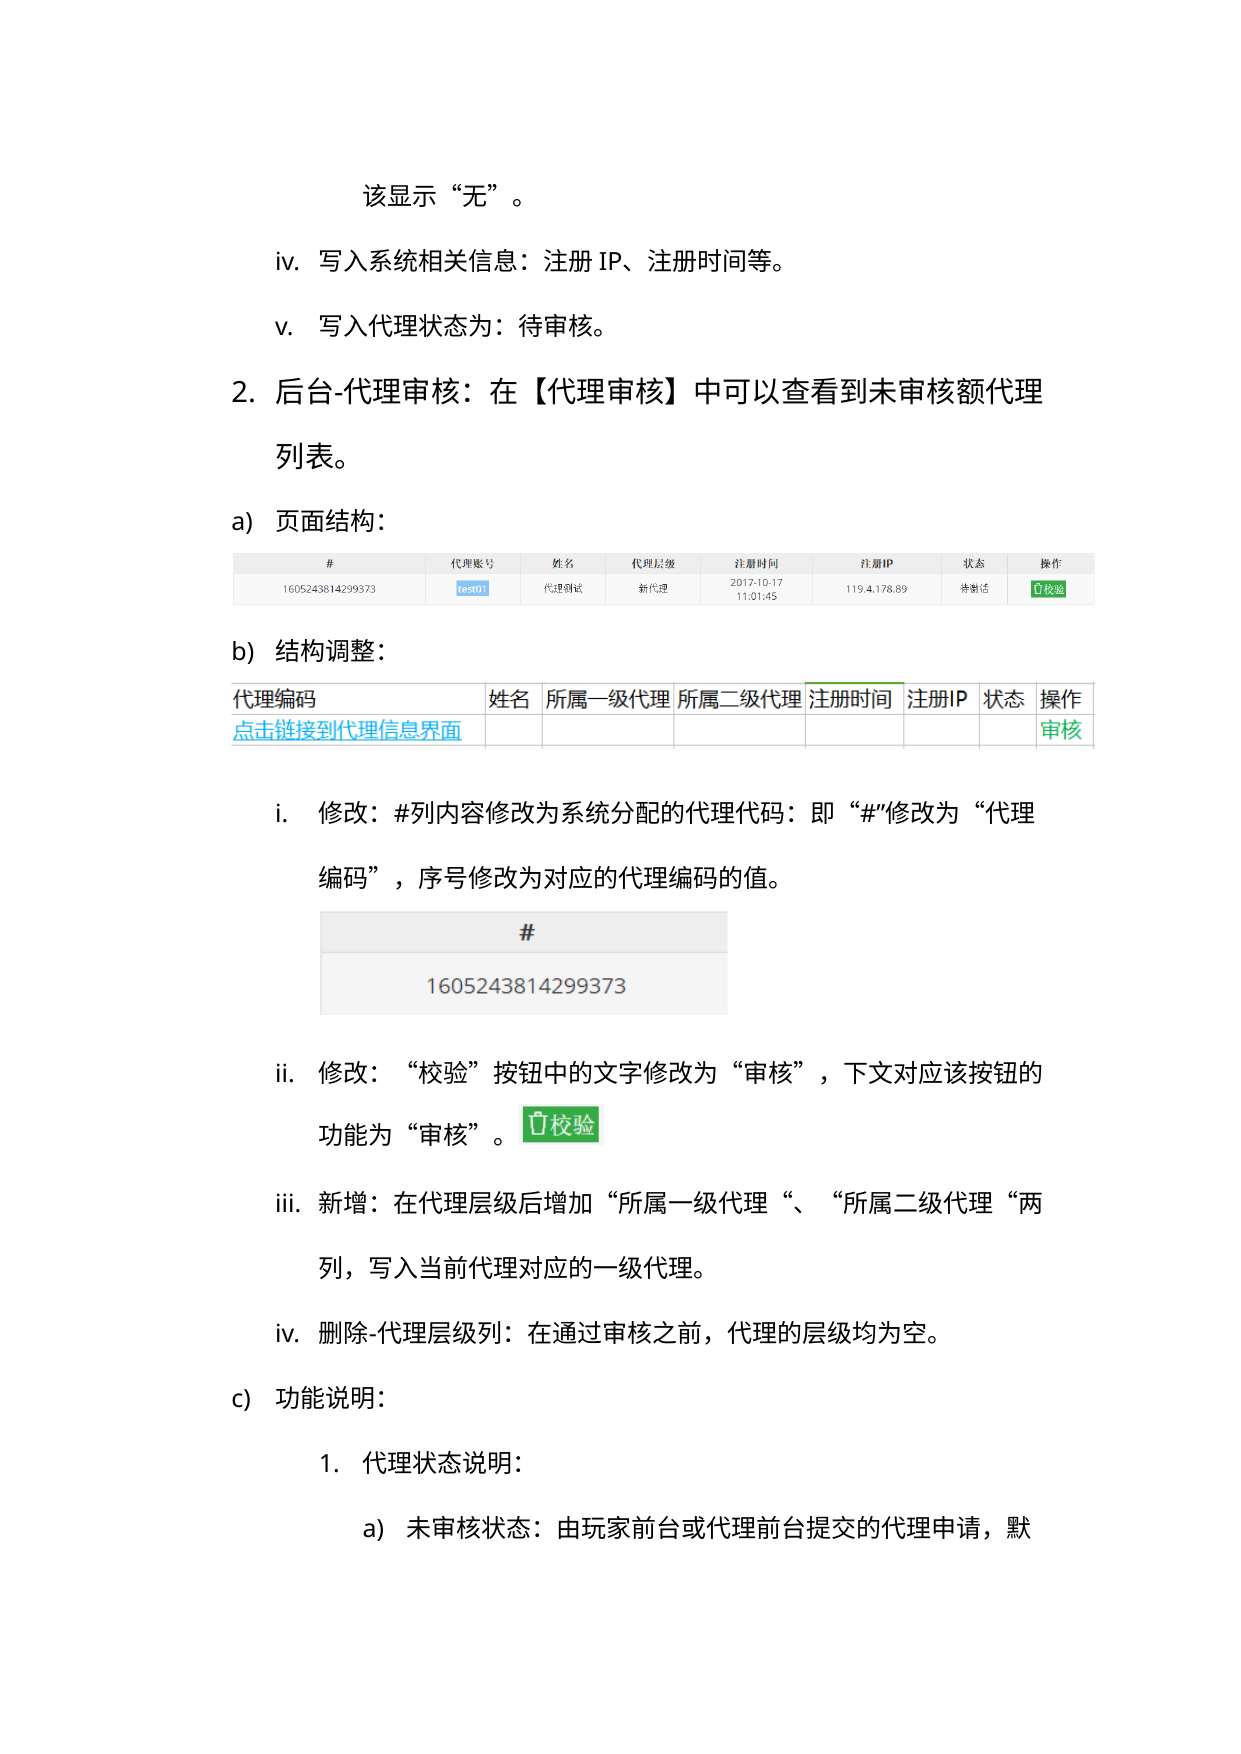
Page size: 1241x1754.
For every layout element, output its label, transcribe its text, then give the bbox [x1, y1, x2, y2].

picture [231, 682, 1096, 749]
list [319, 162, 1053, 227]
list 新增：在代理层级后增加“所属一级代理“、“所属二级代理“两列，写入当前代理对应的一级代理。 [275, 1169, 1053, 1299]
list 页面结构： [231, 487, 1053, 552]
list 修改：“校验”按钮中的文字修改为“审核”，下文对应该按钮的功能为“审核”。 [275, 1039, 1053, 1169]
list 功能说明： [231, 1364, 1053, 1429]
list 修改：#列内容修改为系统分配的代理代码：即“#”修改为“代理编码”，序号修改为对应的代理编码的值。 [275, 779, 1053, 1039]
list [362, 1494, 1053, 1559]
list 后台-代理审核：在【代理审核】中可以查看到未审核额代理列表。 [231, 357, 1053, 487]
list 写入代理状态为：待审核。 [275, 292, 1053, 357]
list 代理状态说明： [319, 1429, 1053, 1494]
list 写入系统相关信息：注册IP、注册时间等。 [275, 227, 1053, 292]
list 删除-代理层级列：在通过审核之前，代理的层级均为空。 [275, 1299, 1053, 1364]
picture [231, 552, 1095, 609]
picture [518, 1104, 604, 1145]
picture [318, 909, 728, 1015]
list 结构调整： [231, 617, 1053, 682]
